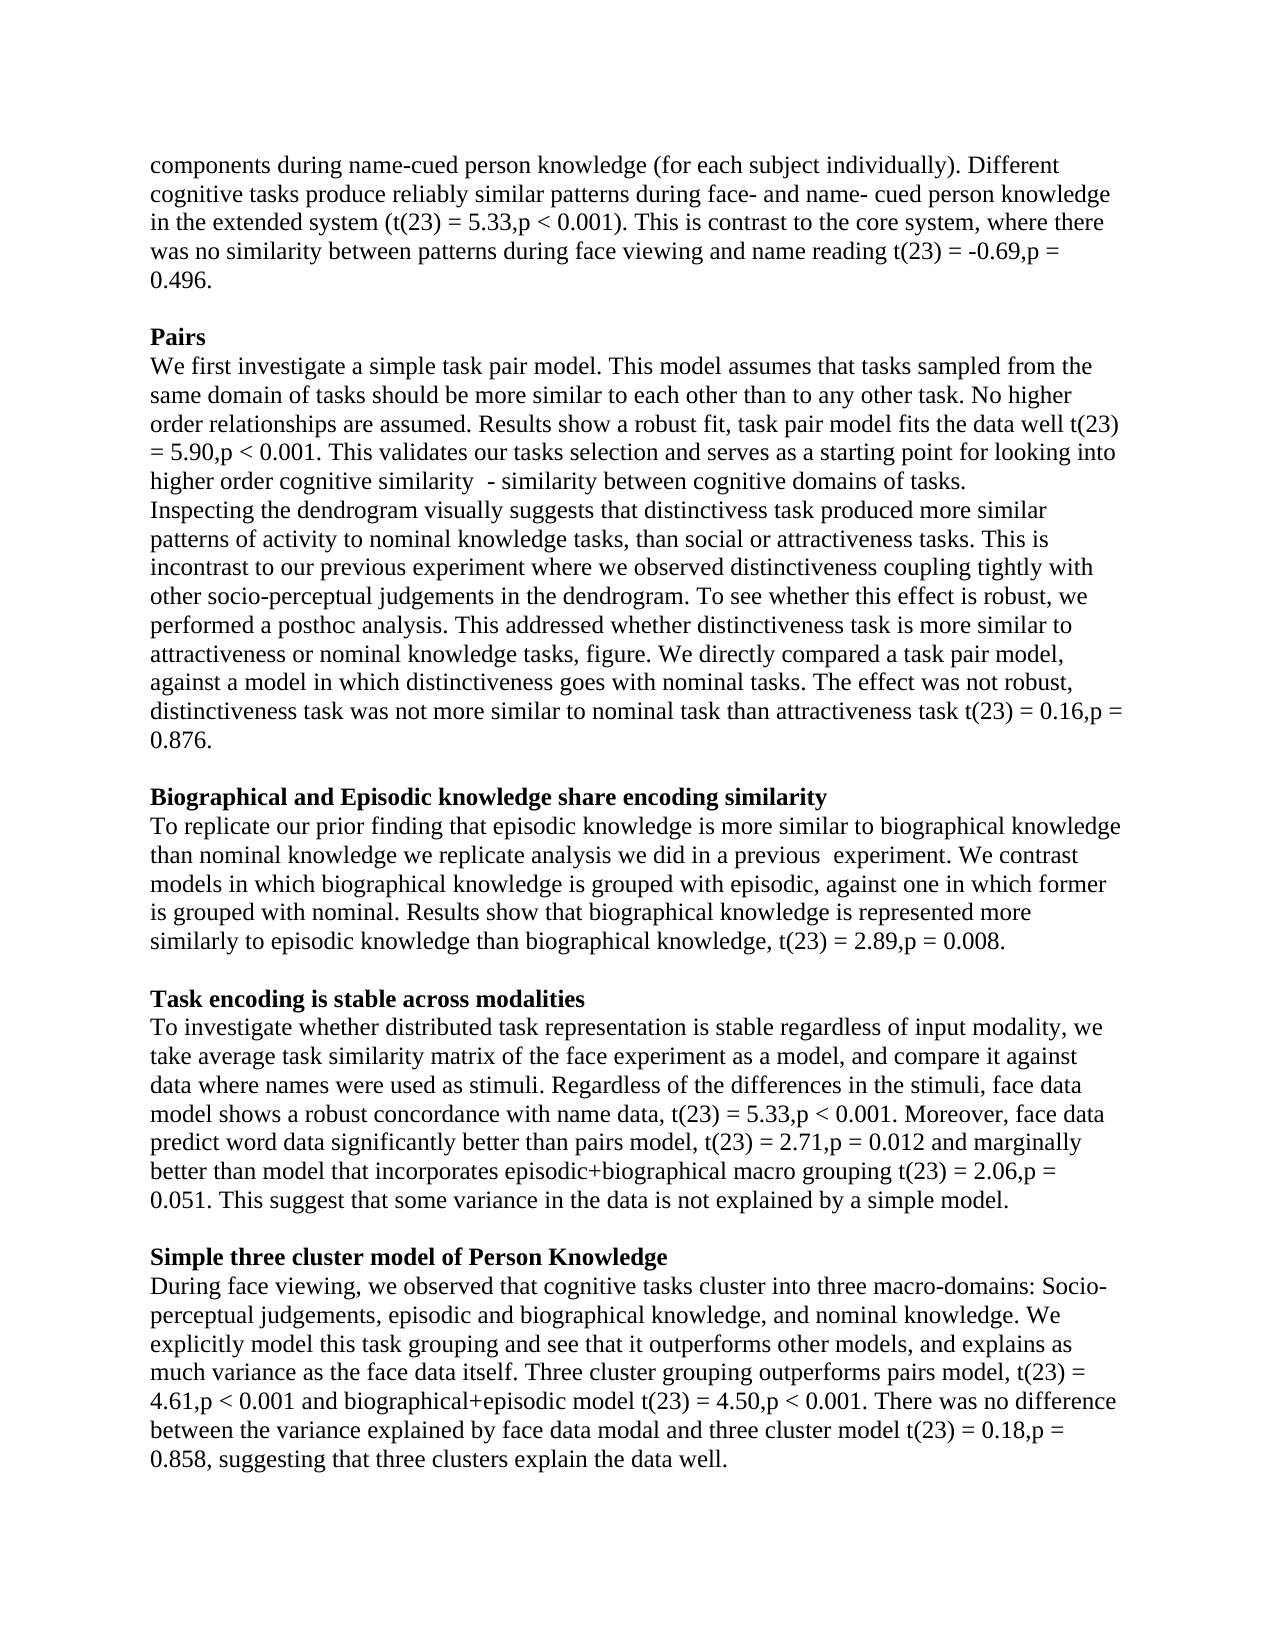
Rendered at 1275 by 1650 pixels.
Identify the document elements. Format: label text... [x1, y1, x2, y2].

text Simple three cluster model of Person Knowledge [150, 1242, 1125, 1271]
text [150, 150, 1125, 294]
text Biographical and Episodic knowledge share encoding similarity [150, 782, 1125, 811]
text Inspecting the dendrogram visually suggests that distinctivess task produced more similar patterns of activity to nominal knowledge tasks, than social or attractiveness tasks. This is incontrast to our previous experiment where we observed distinctiveness coupling tightly with other socio-perceptual judgements in the dendrogram. To see whether this effect is robust, we performed a posthoc analysis. This addressed whether distinctiveness task is more similar to attractiveness or nominal knowledge tasks, figure. We directly compared a task pair model, against a model in which distinctiveness goes with nominal tasks. The effect was not robust, distinctiveness task was not more similar to nominal task than attractiveness task t(23) = 0.16,p = 0.876. [150, 495, 1125, 754]
text Task encoding is stable across modalities [150, 984, 1125, 1012]
text To replicate our prior finding that episodic knowledge is more similar to biographical knowledge than nominal knowledge we replicate analysis we did in a previous experiment. We contrast models in which biographical knowledge is grouped with episodic, against one in which former is grouped with nominal. Results show that biographical knowledge is represented more similarly to episodic knowledge than biographical knowledge, t(23) = 2.89,p = 0.008. [150, 811, 1125, 955]
text During face viewing, we observed that cognitive tasks cluster into three macro-domains: Socio-perceptual judgements, episodic and biographical knowledge, and nominal knowledge. We explicitly model this task grouping and see that it outperforms other models, and explains as much variance as the face data itself. Three cluster grouping outperforms pairs model, t(23) = 4.61,p < 0.001 and biographical+episodic model t(23) = 4.50,p < 0.001. There was no difference between the variance explained by face data modal and three cluster model t(23) = 0.18,p = 0.858, suggesting that three clusters explain the data well. [150, 1271, 1125, 1472]
text To investigate whether distributed task representation is stable regardless of input modality, we take average task similarity matrix of the face experiment as a model, and compare it against data where names were used as stimuli. Regardless of the differences in the stimuli, face data model shows a robust concordance with name data, t(23) = 5.33,p < 0.001. Moreover, face data predict word data significantly better than pairs model, t(23) = 2.71,p = 0.012 and marginally better than model that incorporates episodic+biographical macro grouping t(23) = 2.06,p = 0.051. This suggest that some variance in the data is not explained by a simple model. [150, 1012, 1125, 1214]
text Pairs [150, 322, 1125, 351]
text We first investigate a simple task pair model. This model assumes that tasks sampled from the same domain of tasks should be more similar to each other than to any other task. No higher order relationships are assumed. Results show a robust fit, task pair model fits the data well t(23) = 5.90,p < 0.001. This validates our tasks selection and serves as a starting point for looking into higher order cognitive similarity - similarity between cognitive domains of tasks. [150, 351, 1125, 495]
